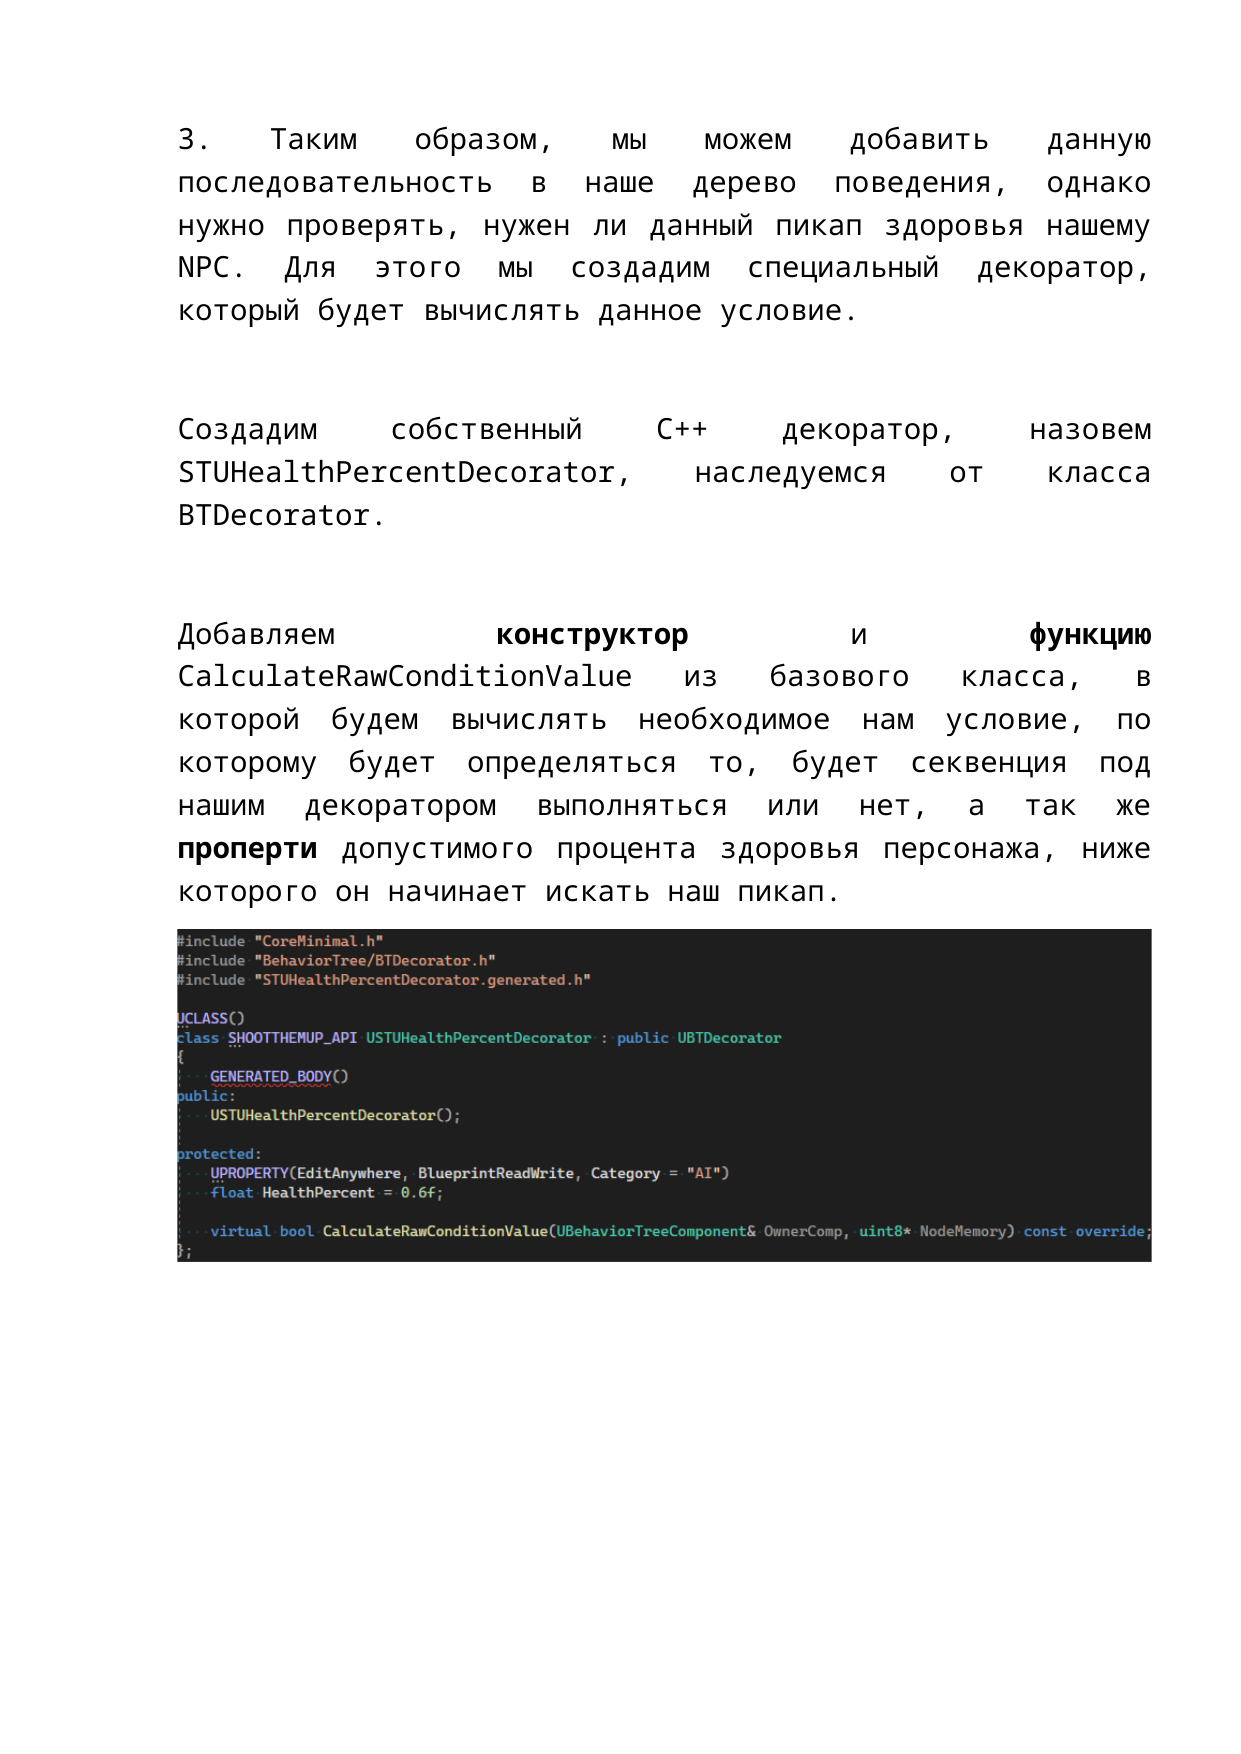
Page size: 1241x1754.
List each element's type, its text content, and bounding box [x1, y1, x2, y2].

text Добавляем конструктор и функцию CalculateRawConditionValue из базового класса, в которой будем вычислять необходимое нам условие, по которому будет определяться то, будет секвенция под нашим декоратором выполняться или нет, а так же проперти допустимого процента здоровья персонажа, ниже которого он начинает искать наш пикап. [177, 613, 1152, 909]
text 3. Таким образом, мы можем добавить данную последовательность в наше дерево поведения, однако нужно проверять, нужен ли данный пикап здоровья нашему NPC. Для этого мы создадим специальный декоратор, который будет вычислять данное условие. [177, 118, 1152, 329]
text Создадим собственный C++ декоратор, назовем STUHealthPercentDecorator, наследуемся от класса BTDecorator. [177, 408, 1152, 534]
picture [177, 929, 1152, 1262]
